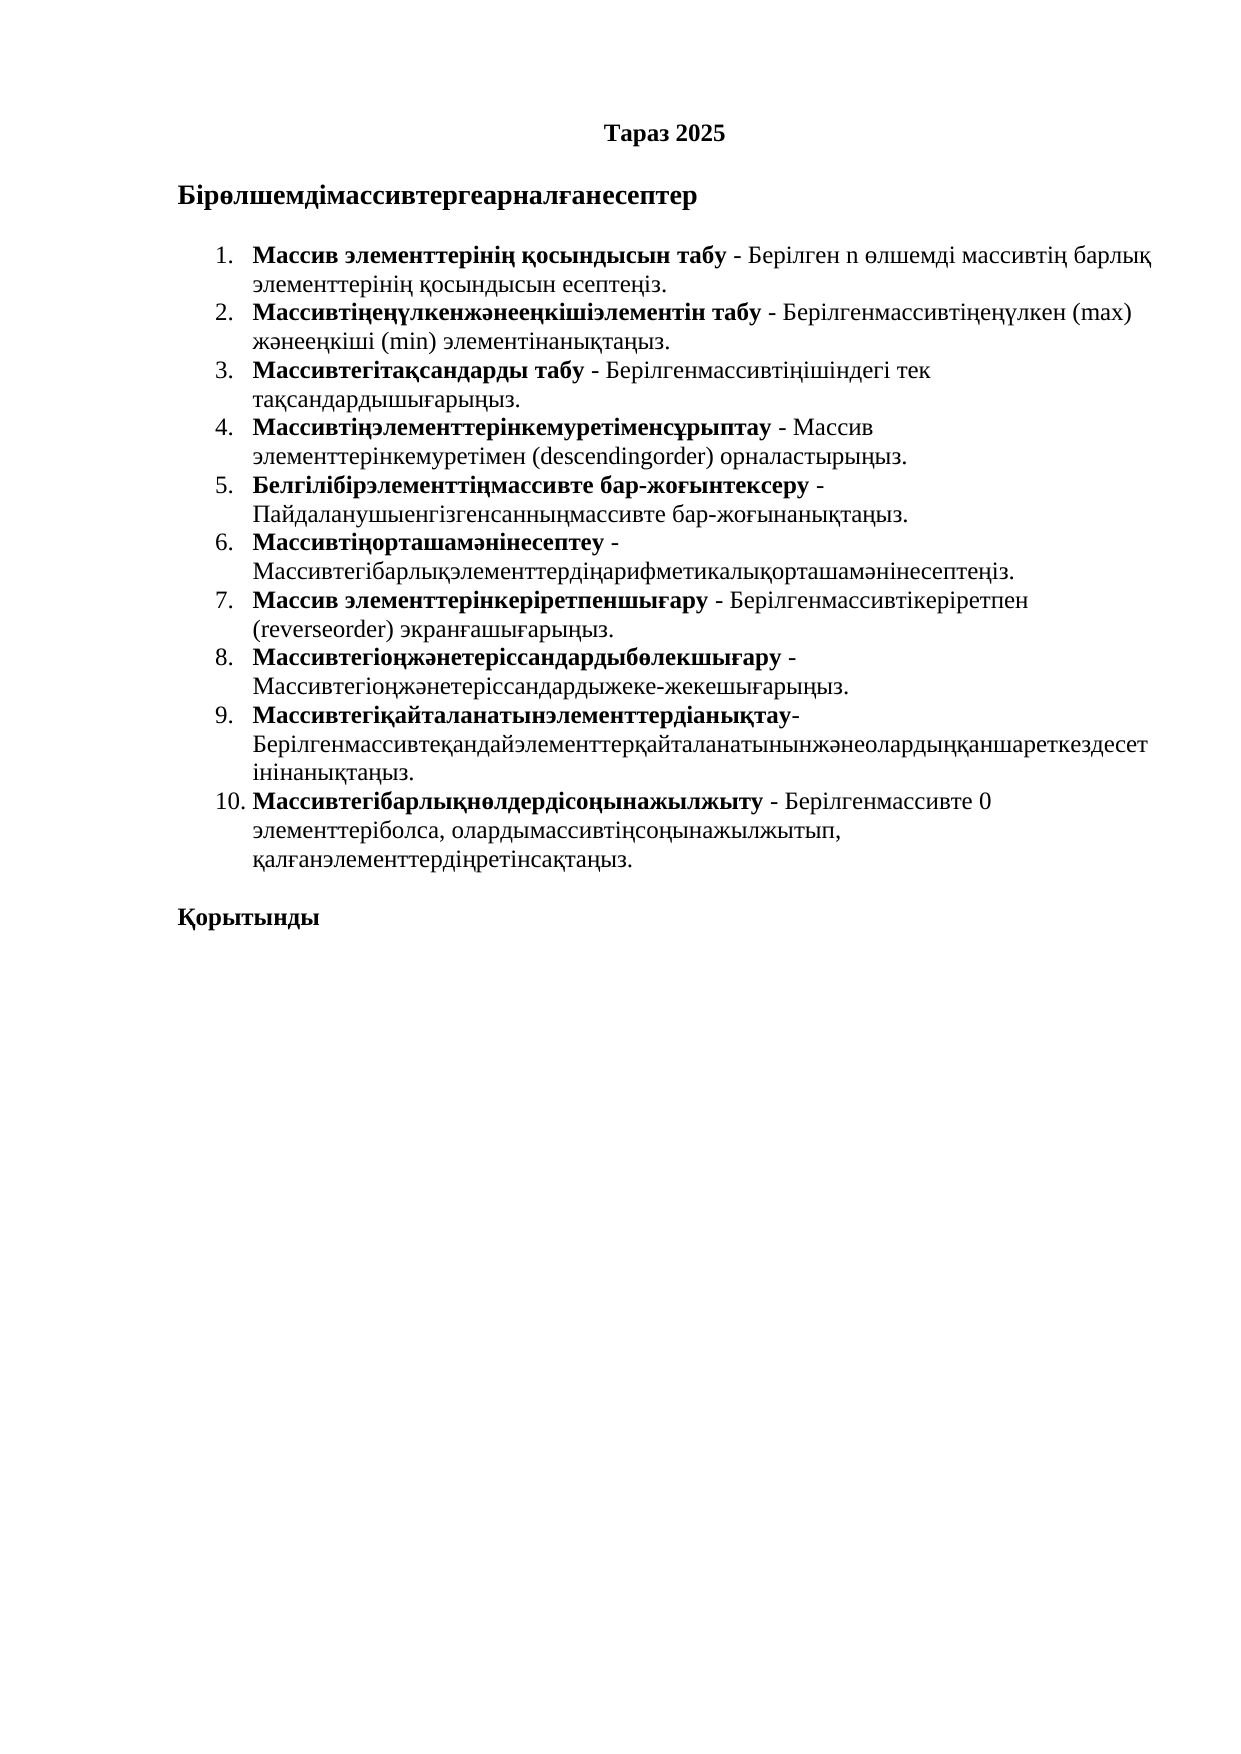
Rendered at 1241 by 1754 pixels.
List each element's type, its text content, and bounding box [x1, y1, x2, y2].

text Қорытынды [177, 902, 1152, 930]
list Массивтегіқайталанатынэлементтердіанықтау- Берілгенмассивтеқандайэлементтерқайталанатынынжәнеолардыңқаншареткездесетінінанықтаңыз. [215, 700, 1152, 786]
text Тараз 2025 [177, 118, 1152, 147]
list Массивтегітақсандарды табу - Берілгенмассивтіңішіндегі тек тақсандардышығарыңыз. [215, 355, 1152, 412]
list Массивтегібарлықнөлдердісоңынажылжыту - Берілгенмассивте 0 элементтеріболса, олардымассивтіңсоңынажылжытып, қалғанэлементтердіңретінсақтаңыз. [215, 786, 1152, 872]
list Белгілібірэлементтіңмассивте бар-жоғынтексеру - Пайдаланушыенгізгенсанныңмассивте бар-жоғынанықтаңыз. [215, 470, 1152, 527]
list Массивтіңэлементтерінкемуретіменсұрыптау - Массив элементтерінкемуретімен (descendingorder) орналастырыңыз. [215, 412, 1152, 470]
list Массивтіңеңүлкенжәнееңкішіэлементін табу - Берілгенмассивтіңеңүлкен (max) жәнееңкіші (min) элементінанықтаңыз. [215, 297, 1152, 355]
list Массив элементтерінкеріретпеншығару - Берілгенмассивтікеріретпен (reverseorder) экранғашығарыңыз. [215, 585, 1152, 642]
text Бірөлшемдімассивтергеарналғанесептер [177, 178, 1152, 211]
list Массив элементтерінің қосындысын табу - Берілген n өлшемді массивтің барлық элементтерінің қосындысын есептеңіз. [215, 240, 1152, 297]
list Массивтегіоңжәнетеріссандардыбөлекшығару - Массивтегіоңжәнетеріссандардыжеке-жекешығарыңыз. [215, 642, 1152, 700]
list Массивтіңорташамәнінесептеу - Массивтегібарлықэлементтердіңарифметикалықорташамәнінесептеңіз. [215, 527, 1152, 585]
